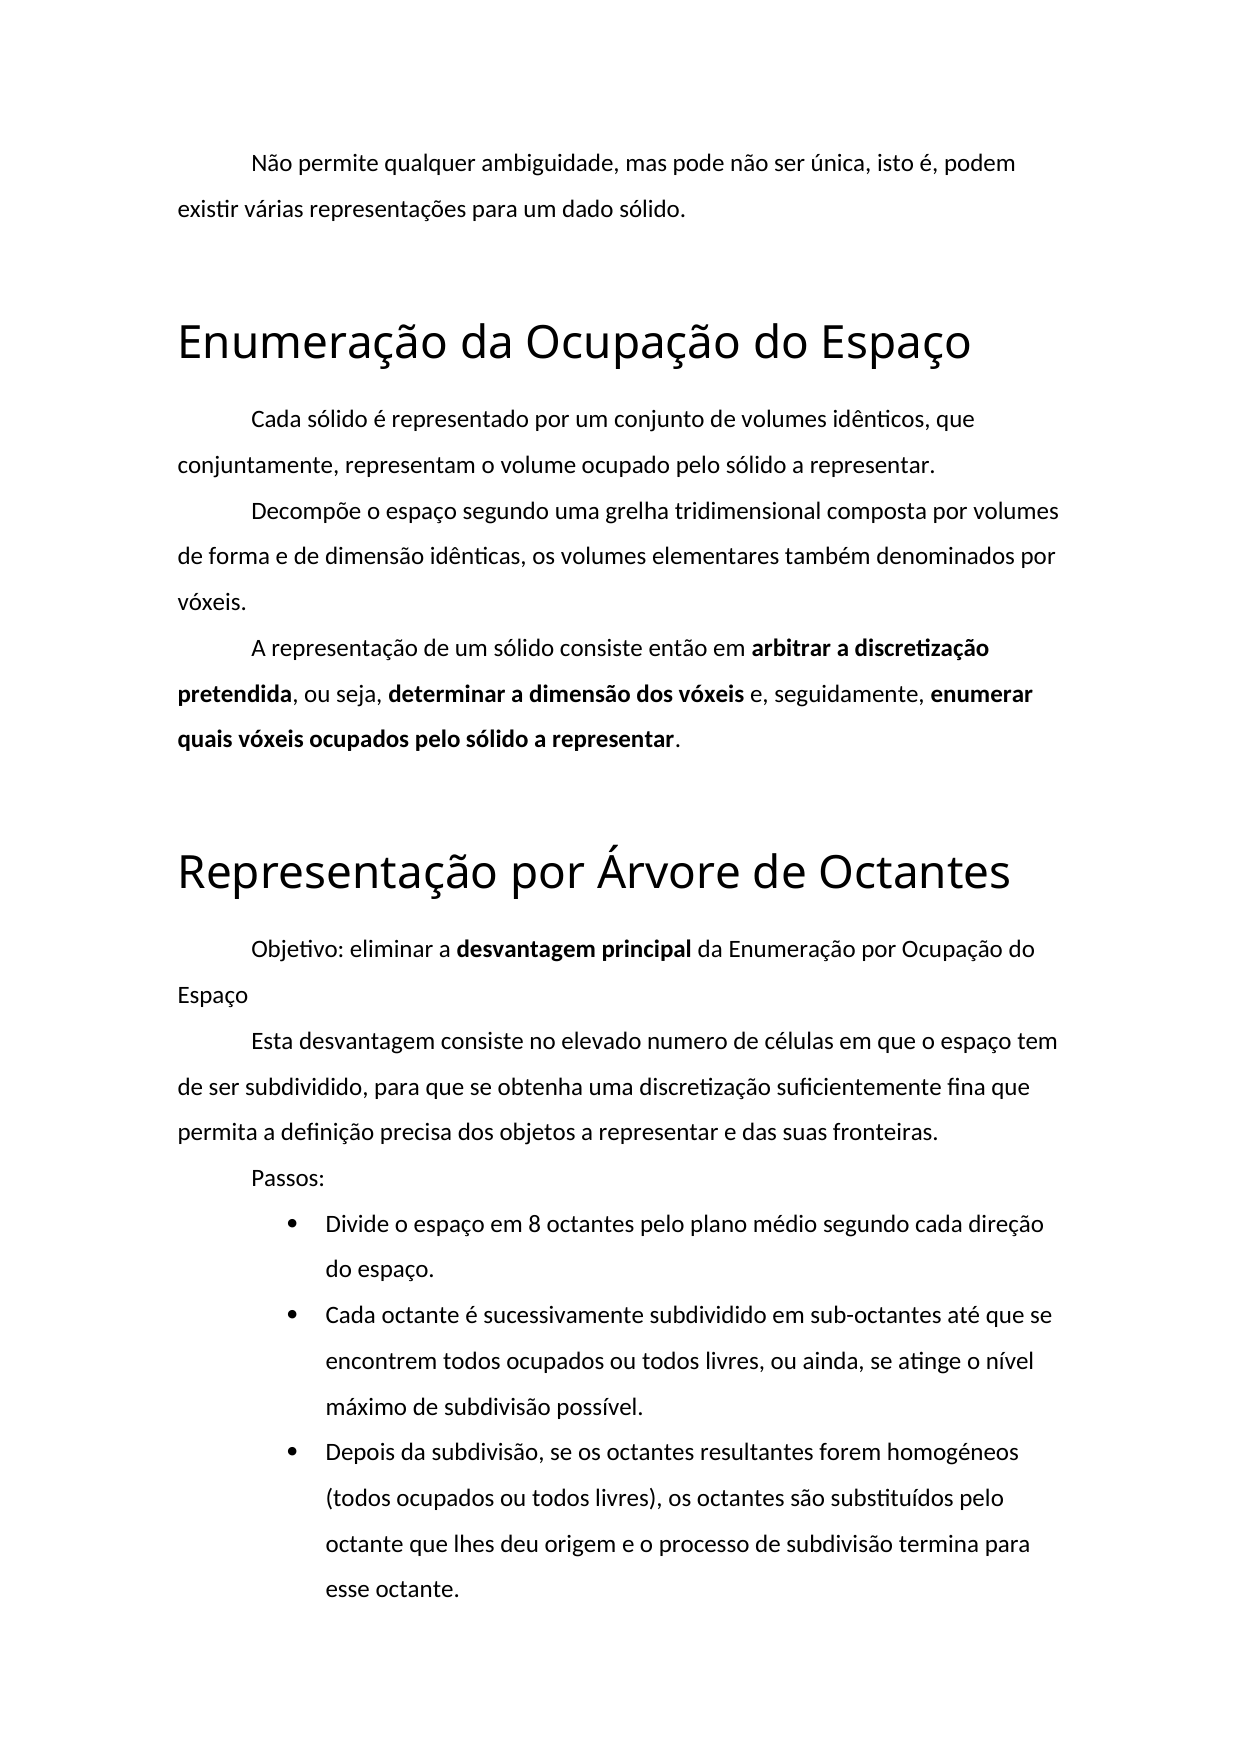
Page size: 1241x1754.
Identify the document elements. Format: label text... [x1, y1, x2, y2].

list Cada octante é sucessivamente subdividido em sub-octantes até que se encontrem todos ocupados ou todos livres, ou ainda, se atinge o nível máximo de subdivisão possível. [288, 1299, 1063, 1421]
text Esta desvantagem consiste no elevado numero de células em que o espaço tem de ser subdividido, para que se obtenha uma discretização suficientemente fina que permita a definição precisa dos objetos a representar e das suas fronteiras. [177, 1025, 1063, 1147]
subtitle Representação por Árvore de Octantes [177, 840, 1063, 902]
text Decompõe o espaço segundo uma grelha tridimensional composta por volumes de forma e de dimensão idênticas, os volumes elementares também denominados por vóxeis. [177, 495, 1063, 617]
list Depois da subdivisão, se os octantes resultantes forem homogéneos (todos ocupados ou todos livres), os octantes são substituídos pelo octante que lhes deu origem e o processo de subdivisão termina para esse octante. [288, 1436, 1063, 1604]
text Cada sólido é representado por um conjunto de volumes idênticos, que conjuntamente, representam o volume ocupado pelo sólido a representar. [177, 403, 1063, 479]
list Divide o espaço em 8 octantes pelo plano médio segundo cada direção do espaço. [288, 1208, 1063, 1284]
text A representação de um sólido consiste então em arbitrar a discretização pretendida, ou seja, determinar a dimensão dos vóxeis e, seguidamente, enumerar quais vóxeis ocupados pelo sólido a representar. [177, 632, 1063, 754]
text Passos: [177, 1162, 1063, 1193]
text Não permite qualquer ambiguidade, mas pode não ser única, isto é, podem existir várias representações para um dado sólido. [177, 148, 1063, 224]
subtitle Enumeração da Ocupação do Espaço [177, 310, 1063, 372]
text Objetivo: eliminar a desvantagem principal da Enumeração por Ocupação do Espaço [177, 933, 1063, 1010]
